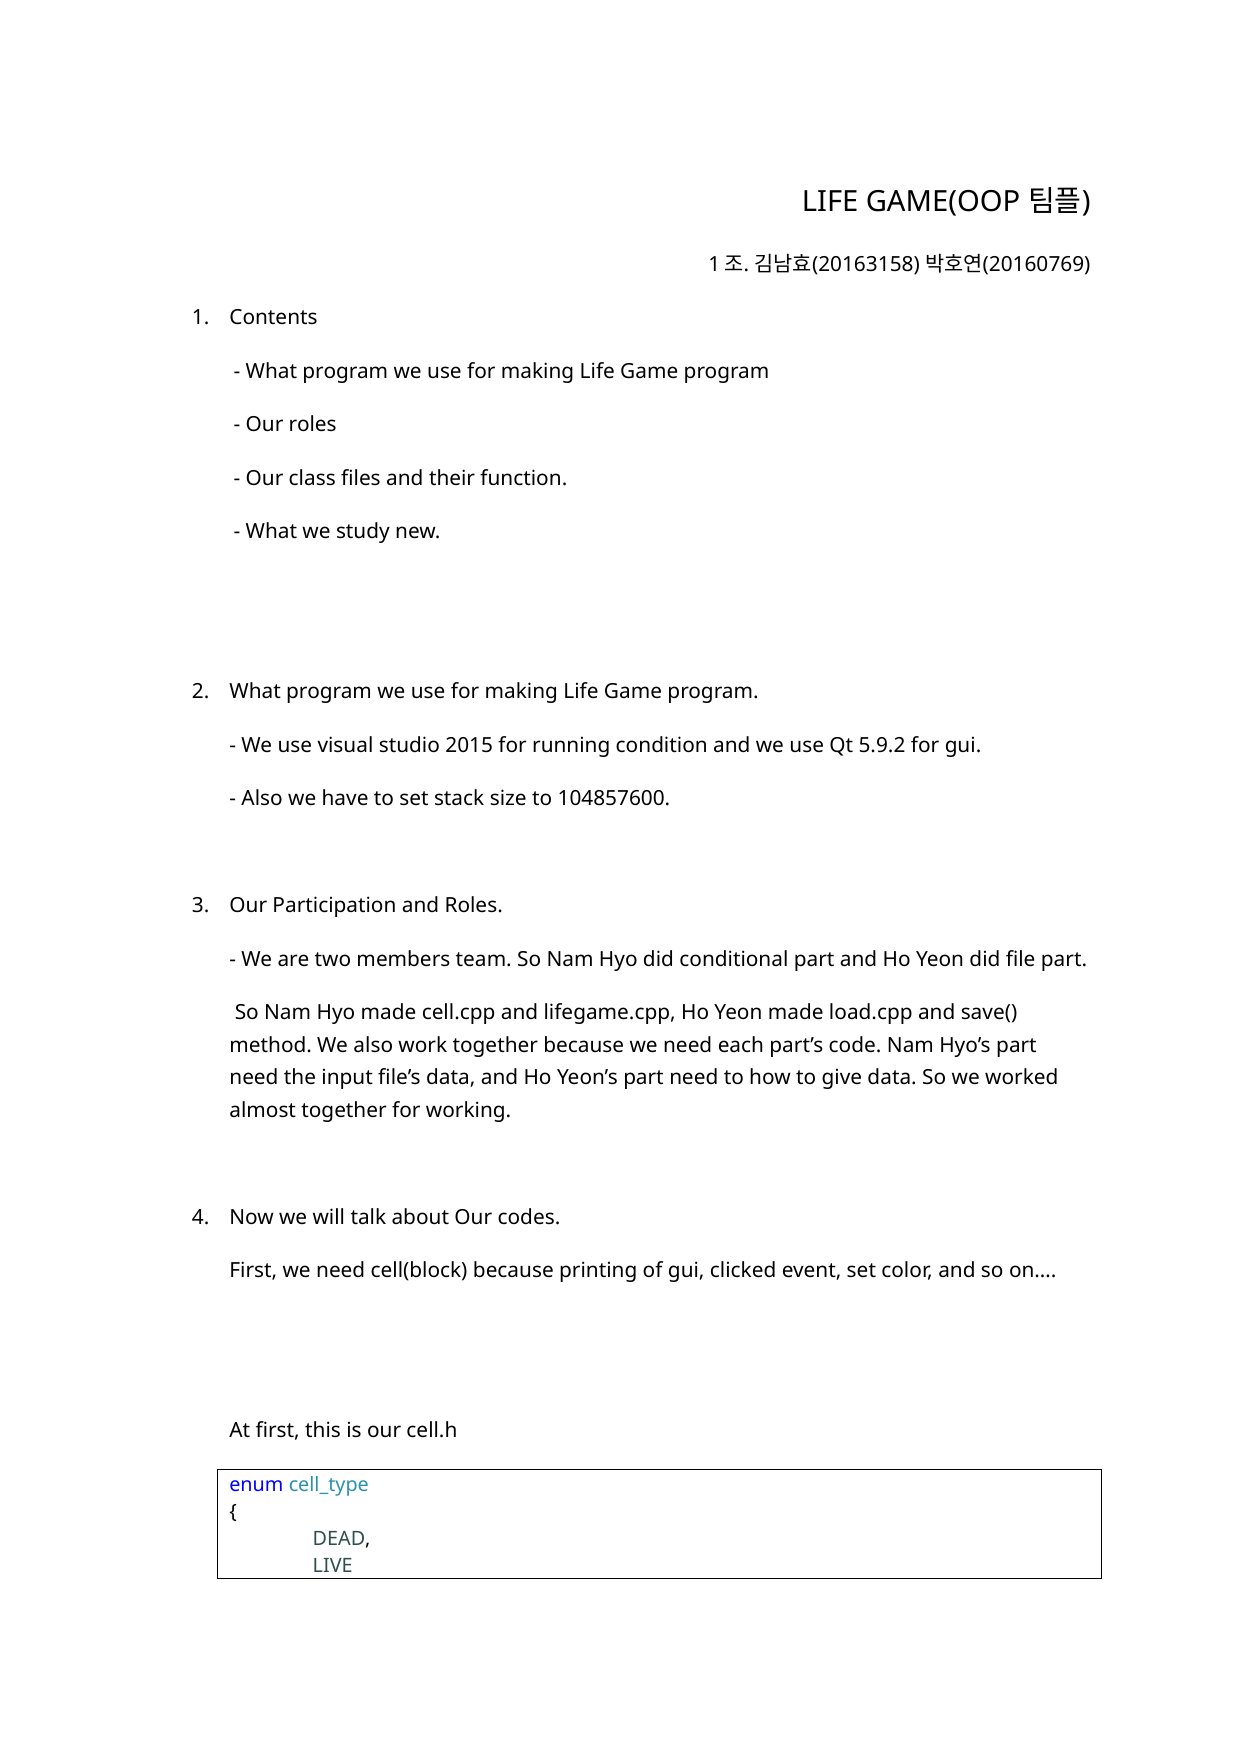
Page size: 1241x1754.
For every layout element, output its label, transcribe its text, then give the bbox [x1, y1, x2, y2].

text LIFE GAME(OOP 팀플) [150, 177, 1090, 219]
list Our Participation and Roles. [192, 890, 1090, 919]
list - We are two members team. So Nam Hyo did conditional part and Ho Yeon did file part. [229, 944, 1090, 972]
list Now we will talk about Our codes. [192, 1202, 1090, 1230]
list - We use visual studio 2015 for running condition and we use Qt 5.9.2 for gui. [229, 730, 1090, 758]
text 1조. 김남효(20163158) 박호연(20160769) [150, 247, 1090, 277]
list First, we need cell(block) because printing of gui, clicked event, set color, and so on…. [229, 1255, 1090, 1284]
list - Our class files and their function. [233, 463, 1090, 491]
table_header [218, 1470, 1101, 1578]
list At first, this is our cell.h [229, 1416, 1090, 1444]
list - Also we have to set stack size to 104857600. [229, 783, 1090, 812]
list - What we study new. [233, 516, 1090, 544]
list - What program we use for making Life Game program [233, 356, 1090, 384]
list So Nam Hyo made cell.cpp and lifegame.cpp, Ho Yeon made load.cpp and save() method. We also work together because we need each part’s code. Nam Hyo’s part need the input file’s data, and Ho Yeon’s part need to how to give data. So we worked almost together for working. [229, 997, 1090, 1123]
list - Our roles [233, 409, 1090, 438]
list Contents [192, 302, 1090, 331]
list What program we use for making Life Game program. [192, 676, 1090, 705]
